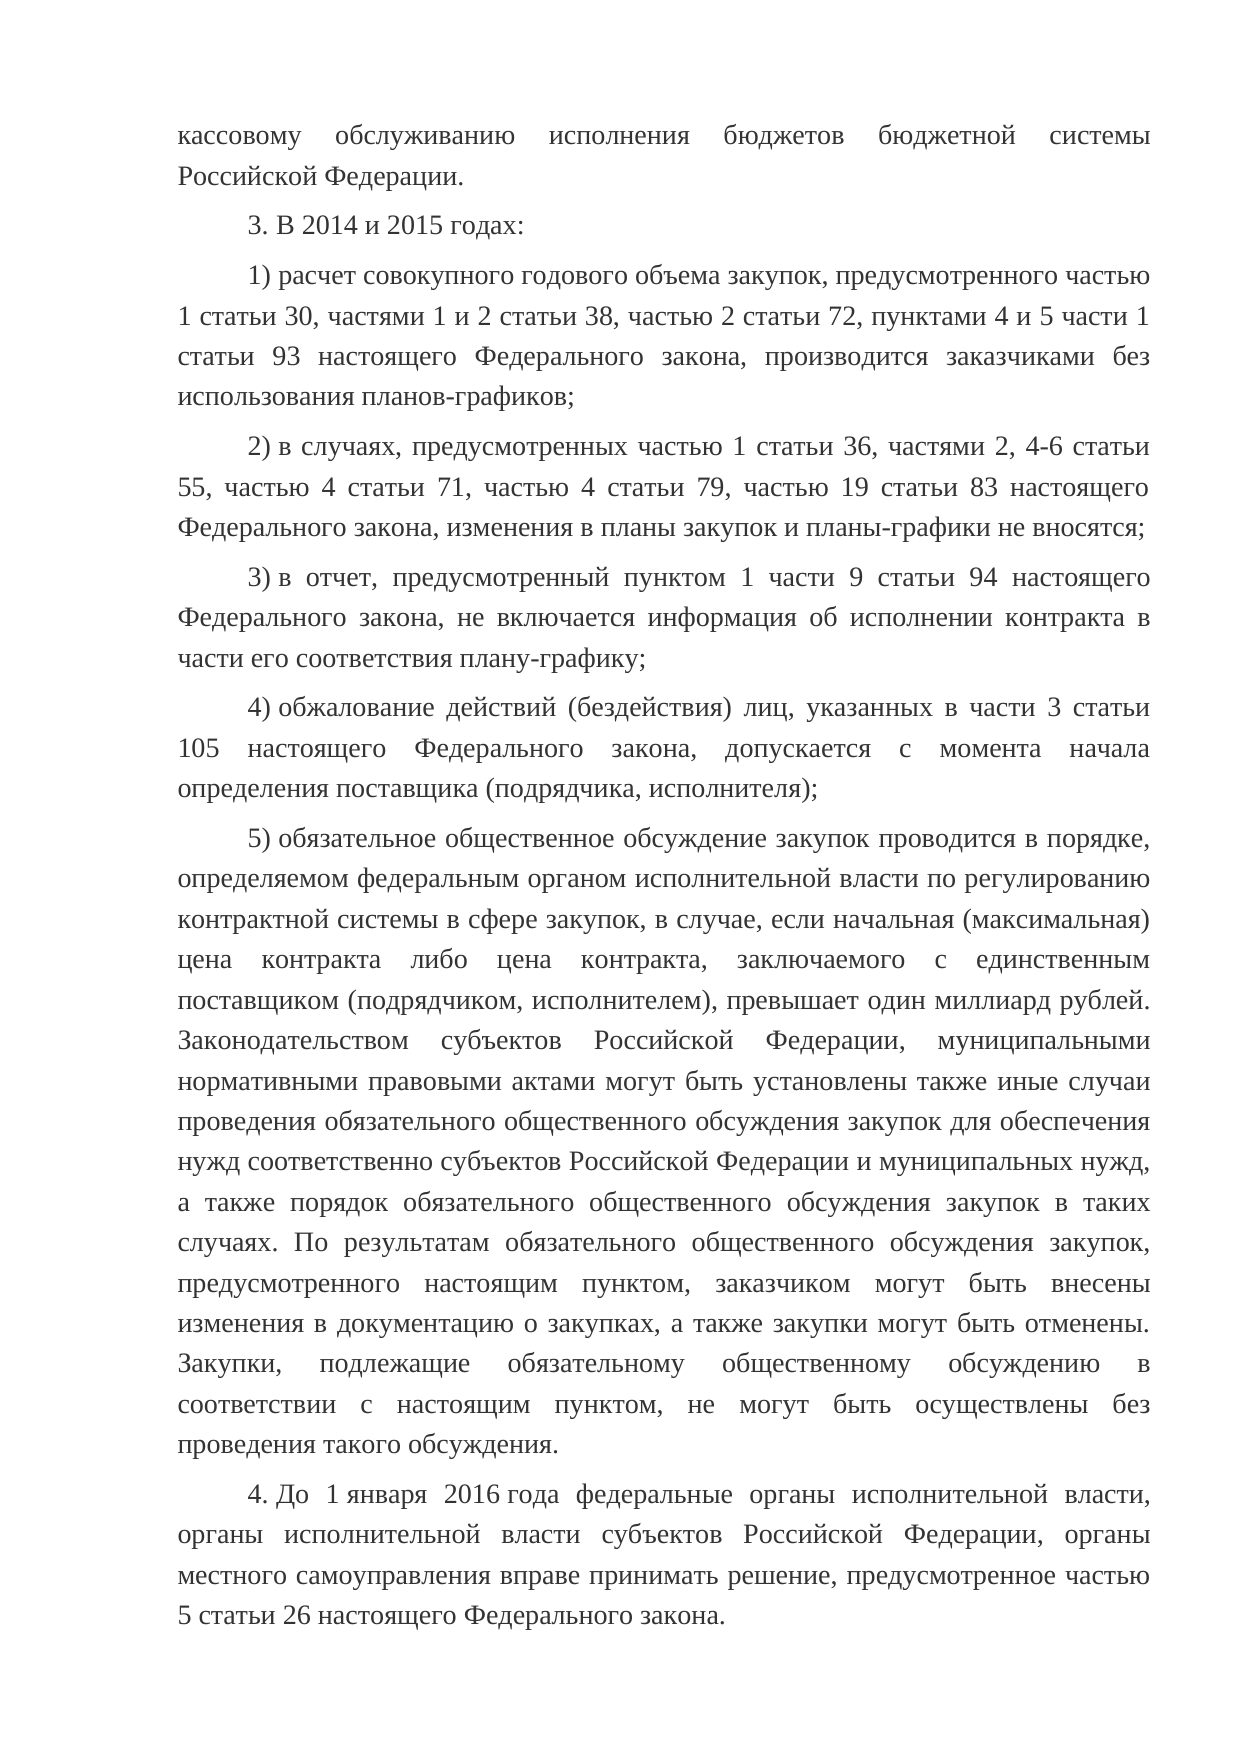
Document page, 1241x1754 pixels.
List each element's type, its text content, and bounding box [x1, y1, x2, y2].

text 1) расчет совокупного годового объема закупок, предусмотренного частью 1 статьи 30, частями 1 и 2 статьи 38, частью 2 статьи 72, пунктами 4 и 5 части 1 статьи 93 настоящего Федерального закона, производится заказчиками без использования планов-графиков; [177, 258, 1152, 412]
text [177, 118, 1152, 191]
text 3. В 2014 и 2015 годах: [177, 208, 1152, 241]
text 3) в отчет, предусмотренный пунктом 1 части 9 статьи 94 настоящего Федерального закона, не включается информация об исполнении контракта в части его соответствия плану-графику; [177, 560, 1152, 673]
text 4. До 1 января 2016 года федеральные органы исполнительной власти, органы исполнительной власти субъектов Российской Федерации, органы местного самоуправления вправе принимать решение, предусмотренное частью 5 статьи 26 настоящего Федерального закона. [177, 1477, 1152, 1631]
text 5) обязательное общественное обсуждение закупок проводится в порядке, определяемом федеральным органом исполнительной власти по регулированию контрактной системы в сфере закупок, в случае, если начальная (максимальная) цена контракта либо цена контракта, заключаемого с единственным поставщиком (подрядчиком, исполнителем), превышает один миллиард рублей. Законодательством субъектов Российской Федерации, муниципальными нормативными правовыми актами могут быть установлены также иные случаи проведения обязательного общественного обсуждения закупок для обеспечения нужд соответственно субъектов Российской Федерации и муниципальных нужд, а также порядок обязательного общественного обсуждения закупок в таких случаях. По результатам обязательного общественного обсуждения закупок, предусмотренного настоящим пунктом, заказчиком могут быть внесены изменения в документацию о закупках, а также закупки могут быть отменены. Закупки, подлежащие обязательному общественному обсуждению в соответствии с настоящим пунктом, не могут быть осуществлены без проведения такого обсуждения. [177, 821, 1152, 1460]
text 2) в случаях, предусмотренных частью 1 статьи 36, частями 2, 4-6 статьи 55, частью 4 статьи 71, частью 4 статьи 79, частью 19 статьи 83 настоящего Федерального закона, изменения в планы закупок и планы-графики не вносятся; [177, 429, 1152, 542]
text 4) обжалование действий (бездействия) лиц, указанных в части 3 статьи 105 настоящего Федерального закона, допускается с момента начала определения поставщика (подрядчика, исполнителя); [177, 690, 1152, 804]
